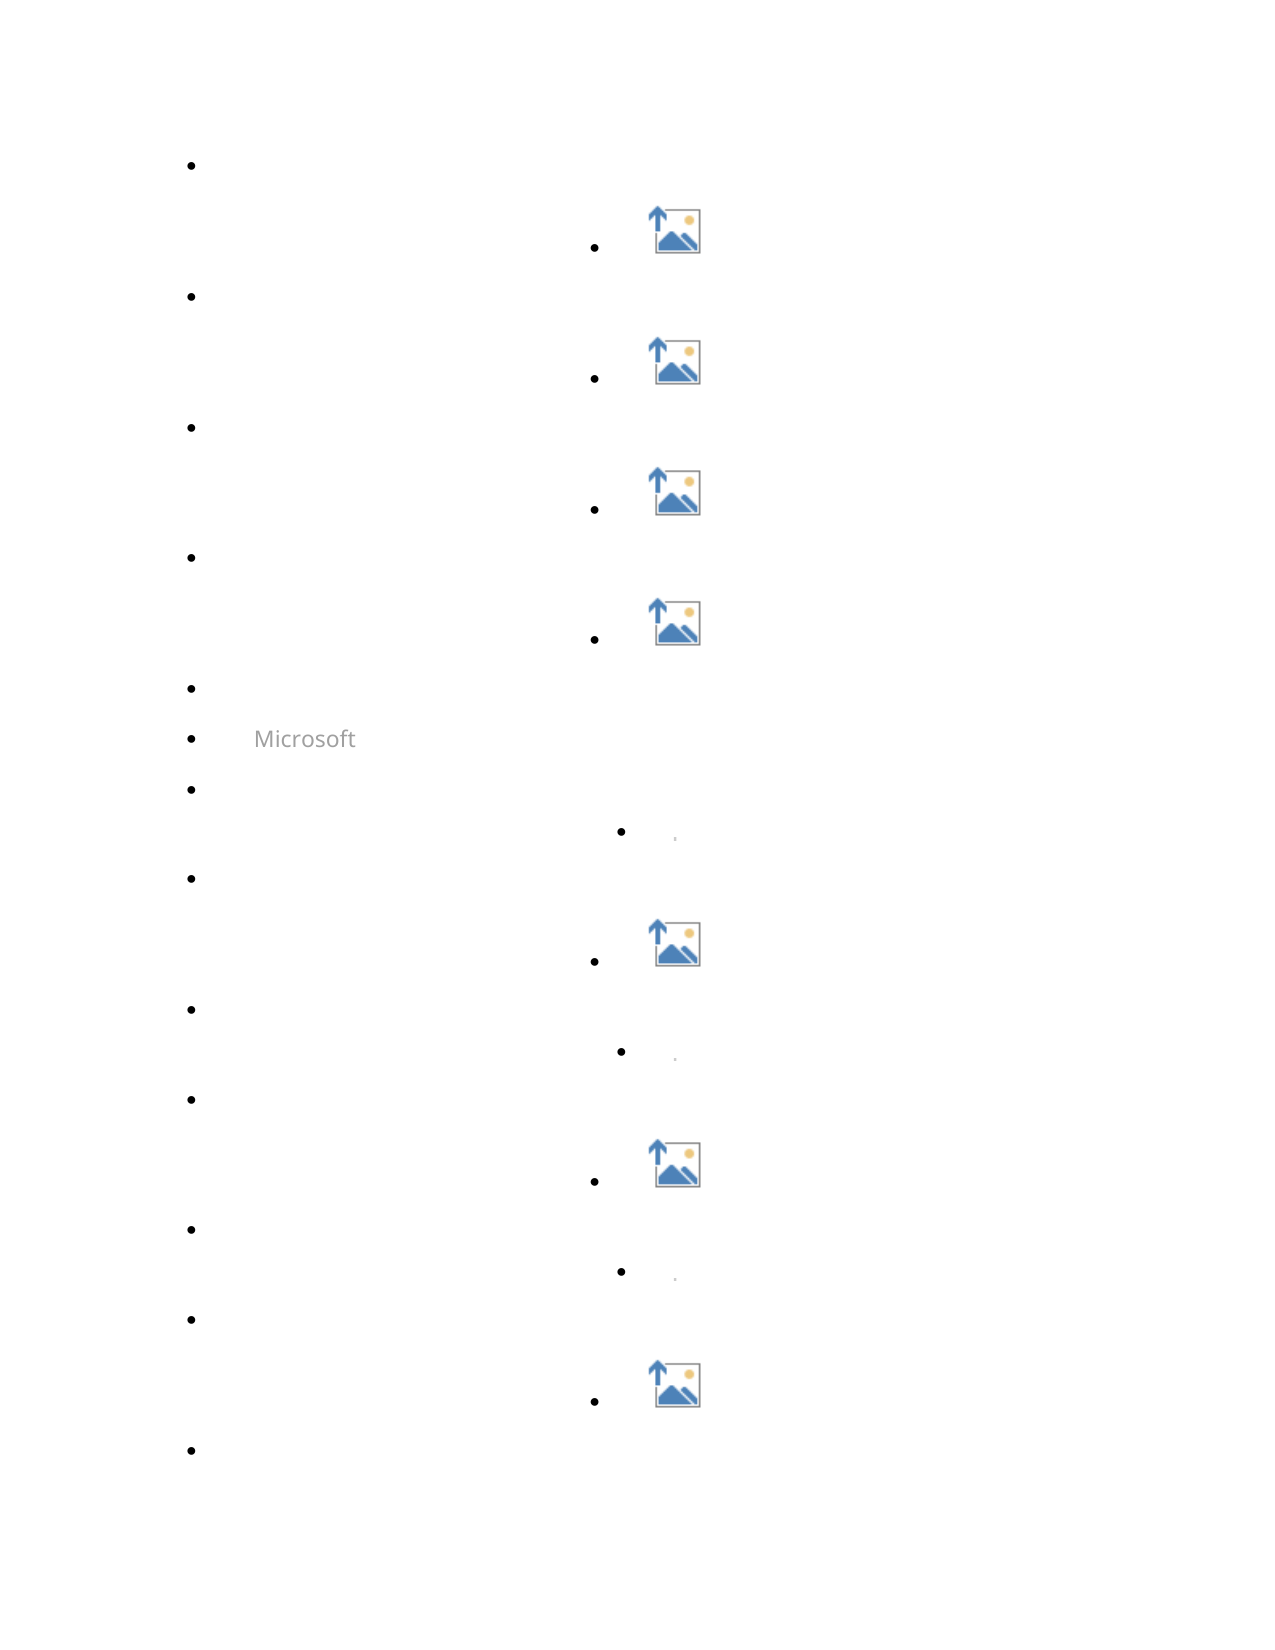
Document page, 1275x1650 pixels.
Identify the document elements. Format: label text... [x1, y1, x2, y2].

list AdMicrosoft [187, 723, 1125, 754]
list 23 Gadgets That Could Sell Out Before the Holidays [187, 1435, 1125, 1466]
list Incredible Blanket Puts Humans In A Deep Sleep, Melting Stress Away [187, 673, 1125, 704]
